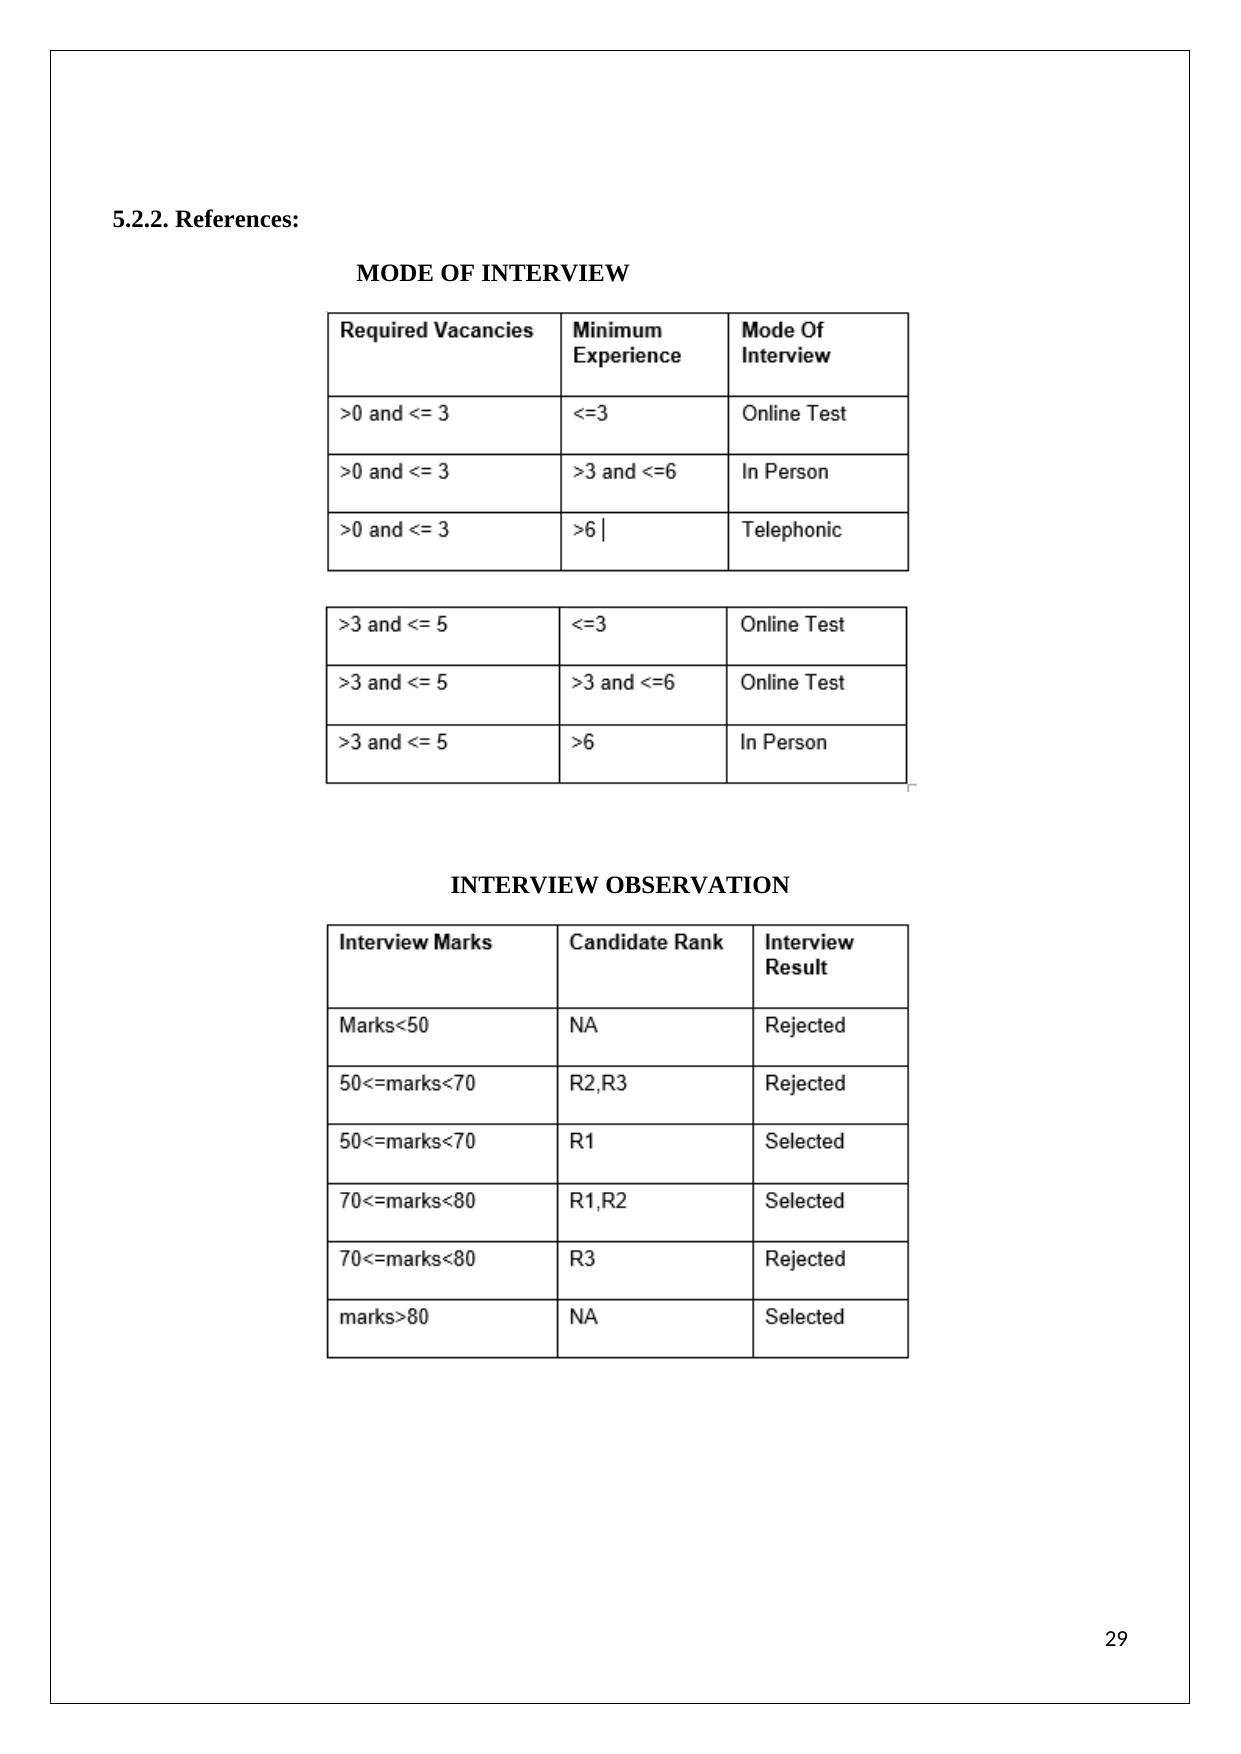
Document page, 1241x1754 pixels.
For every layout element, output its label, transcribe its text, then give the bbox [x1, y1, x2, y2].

text 5.2.2. References: [112, 204, 1128, 233]
text INTERVIEW OBSERVATION [112, 870, 1128, 899]
picture [324, 923, 917, 1365]
picture [326, 311, 914, 578]
picture [323, 602, 917, 792]
text MODE OF INTERVIEW [112, 258, 1128, 286]
